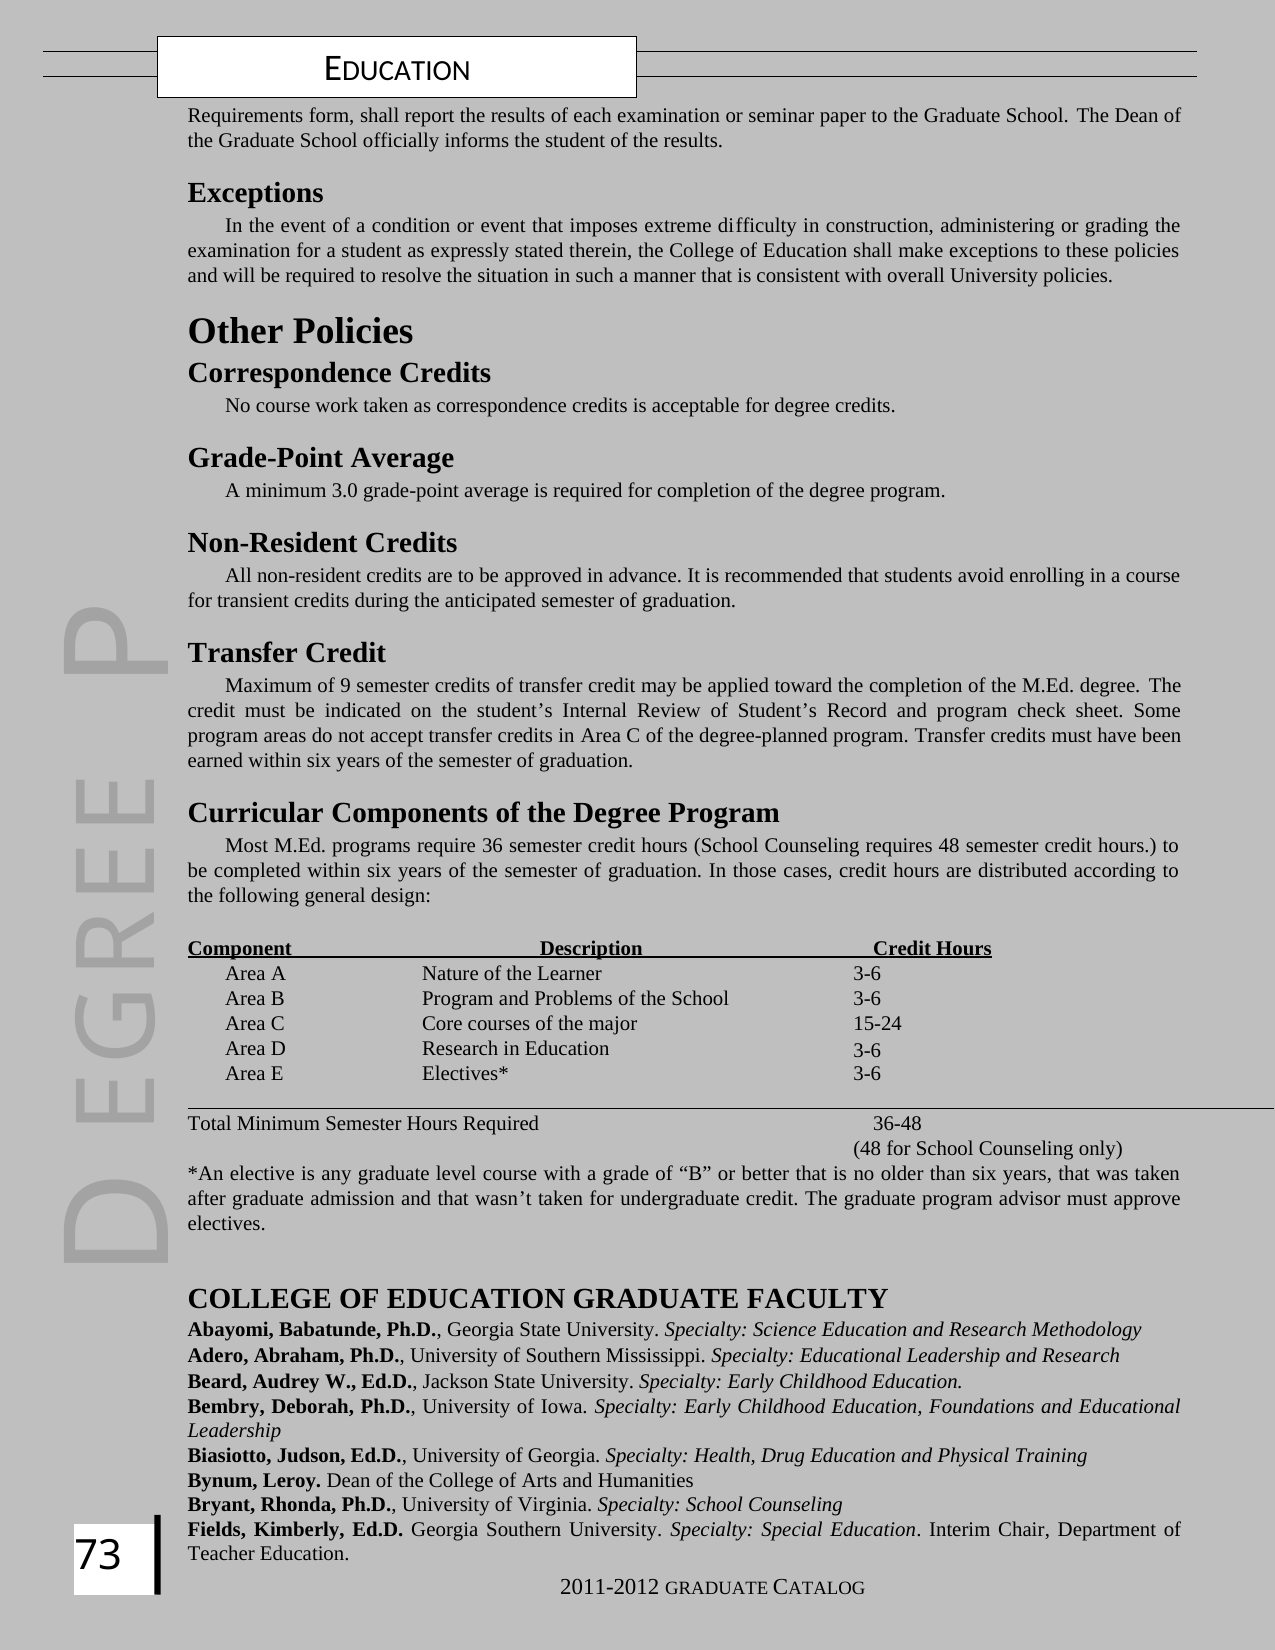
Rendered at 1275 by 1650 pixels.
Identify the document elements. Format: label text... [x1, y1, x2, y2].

text Adero, Abraham, Ph.D., University of Southern Mississippi. Specialty: Educational Leadership and Research [187, 1342, 1181, 1367]
text Biasiotto, Judson, Ed.D., University of Georgia. Specialty: Health, Drug Education and Physical Training [187, 1443, 1181, 1467]
text Exceptions [187, 176, 1181, 209]
text Bryant, Rhonda, Ph.D., University of Virginia. Specialty: School Counseling [187, 1492, 1181, 1516]
text Beard, Audrey W., Ed.D., Jackson State University. Specialty: Early Childhood Education. [187, 1368, 1181, 1393]
subtitle COLLEGE OF EDUCATION GRADUATE FACULTY [187, 1281, 1181, 1315]
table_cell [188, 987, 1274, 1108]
text Correspondence Credits [187, 356, 1181, 389]
text All non-resident credits are to be approved in advance. It is recommended that students avoid enrolling in a course for transient credits during the anticipated semester of graduation. [187, 563, 1181, 612]
text Fields, Kimberly, Ed.D. Georgia Southern University. Specialty: Special Education. Interim Chair, Department of Teacher Education. [187, 1517, 1181, 1565]
text Most M.Ed. programs require 36 semester credit hours (School Counseling requires 48 semester credit hours.) to be completed within six years of the semester of graduation. In those cases, credit hours are distributed according to the following general design: [187, 833, 1181, 907]
text Bembry, Deborah, Ph.D., University of Iowa. Specialty: Early Childhood Education, Foundations and Educational Leadership [187, 1393, 1181, 1442]
text Curricular Components of the Degree Program [187, 796, 1181, 829]
text Abayomi, Babatunde, Ph.D., Georgia State University. Specialty: Science Education and Research Methodology [187, 1317, 1181, 1341]
text No course work taken as correspondence credits is acceptable for degree credits. [187, 393, 1181, 417]
text A minimum 3.0 grade-point average is required for completion of the degree program. [187, 478, 1181, 502]
subtitle Other Policies [187, 308, 1181, 352]
text Component Description Credit Hours [187, 936, 1181, 960]
text *An elective is any graduate level course with a grade of “B” or better that is no older than six years, that was taken after graduate admission and that wasn’t taken for undergraduate credit. The graduate program advisor must approve electives. [187, 1161, 1181, 1235]
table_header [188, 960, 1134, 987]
text (48 for School Counseling only) [853, 1136, 1181, 1160]
text Bynum, Leroy. Dean of the College of Arts and Humanities [187, 1468, 1181, 1492]
text Transfer Credit [187, 636, 1181, 669]
text Total Minimum Semester Hours Required 36-48 [187, 1111, 1181, 1135]
text In the event of a condition or event that imposes extreme difficulty in construction, administering or grading the examination for a student as expressly stated therein, the College of Education shall make exceptions to these policies and will be required to resolve the situation in such a manner that is consistent with overall University policies. [187, 213, 1181, 287]
text Maximum of 9 semester credits of transfer credit may be applied toward the completion of the M.Ed. degree. The credit must be indicated on the student’s Internal Review of Student’s Record and program check sheet. Some program areas do not accept transfer credits in Area C of the degree-planned program. Transfer credits must have been earned within six years of the semester of graduation. [187, 673, 1181, 772]
text Non-Resident Credits [187, 526, 1181, 559]
text Grade-Point Average [187, 441, 1181, 474]
